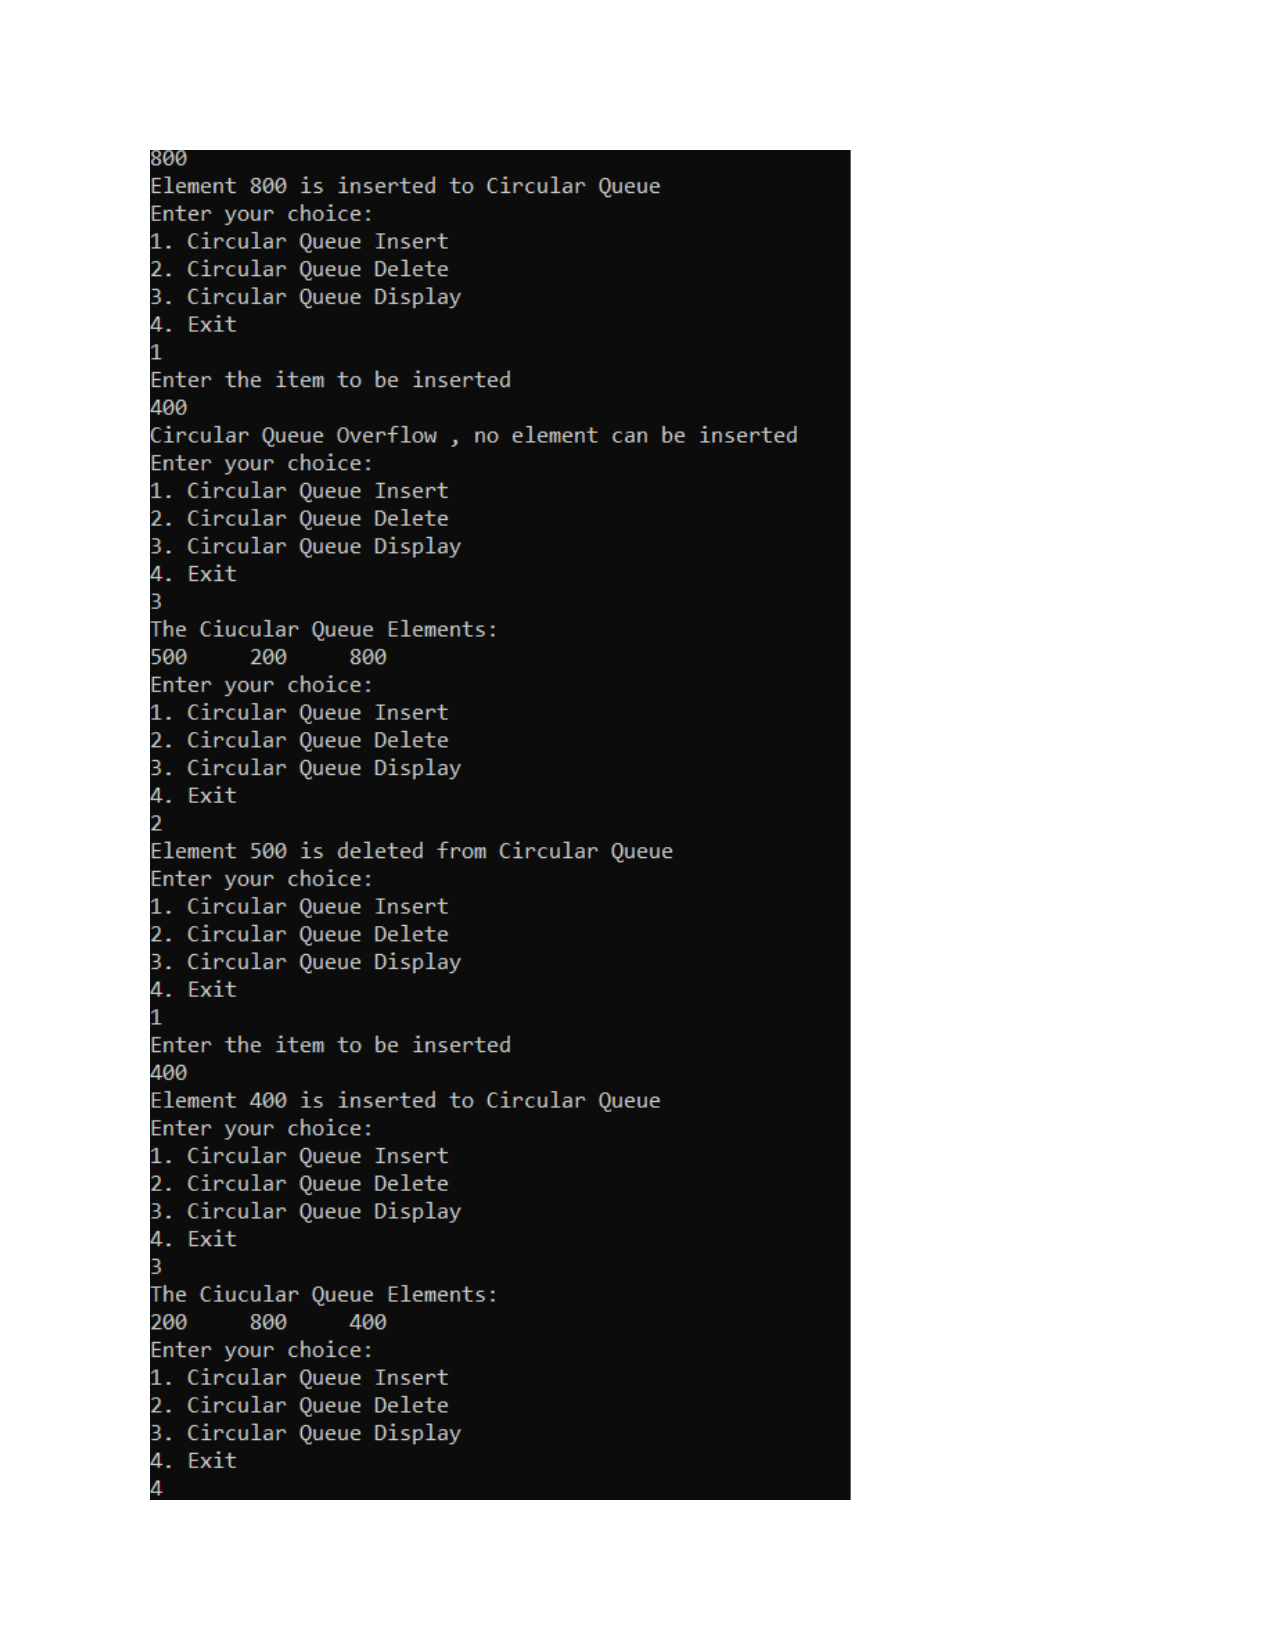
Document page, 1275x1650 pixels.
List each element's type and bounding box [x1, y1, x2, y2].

picture [150, 150, 851, 1500]
